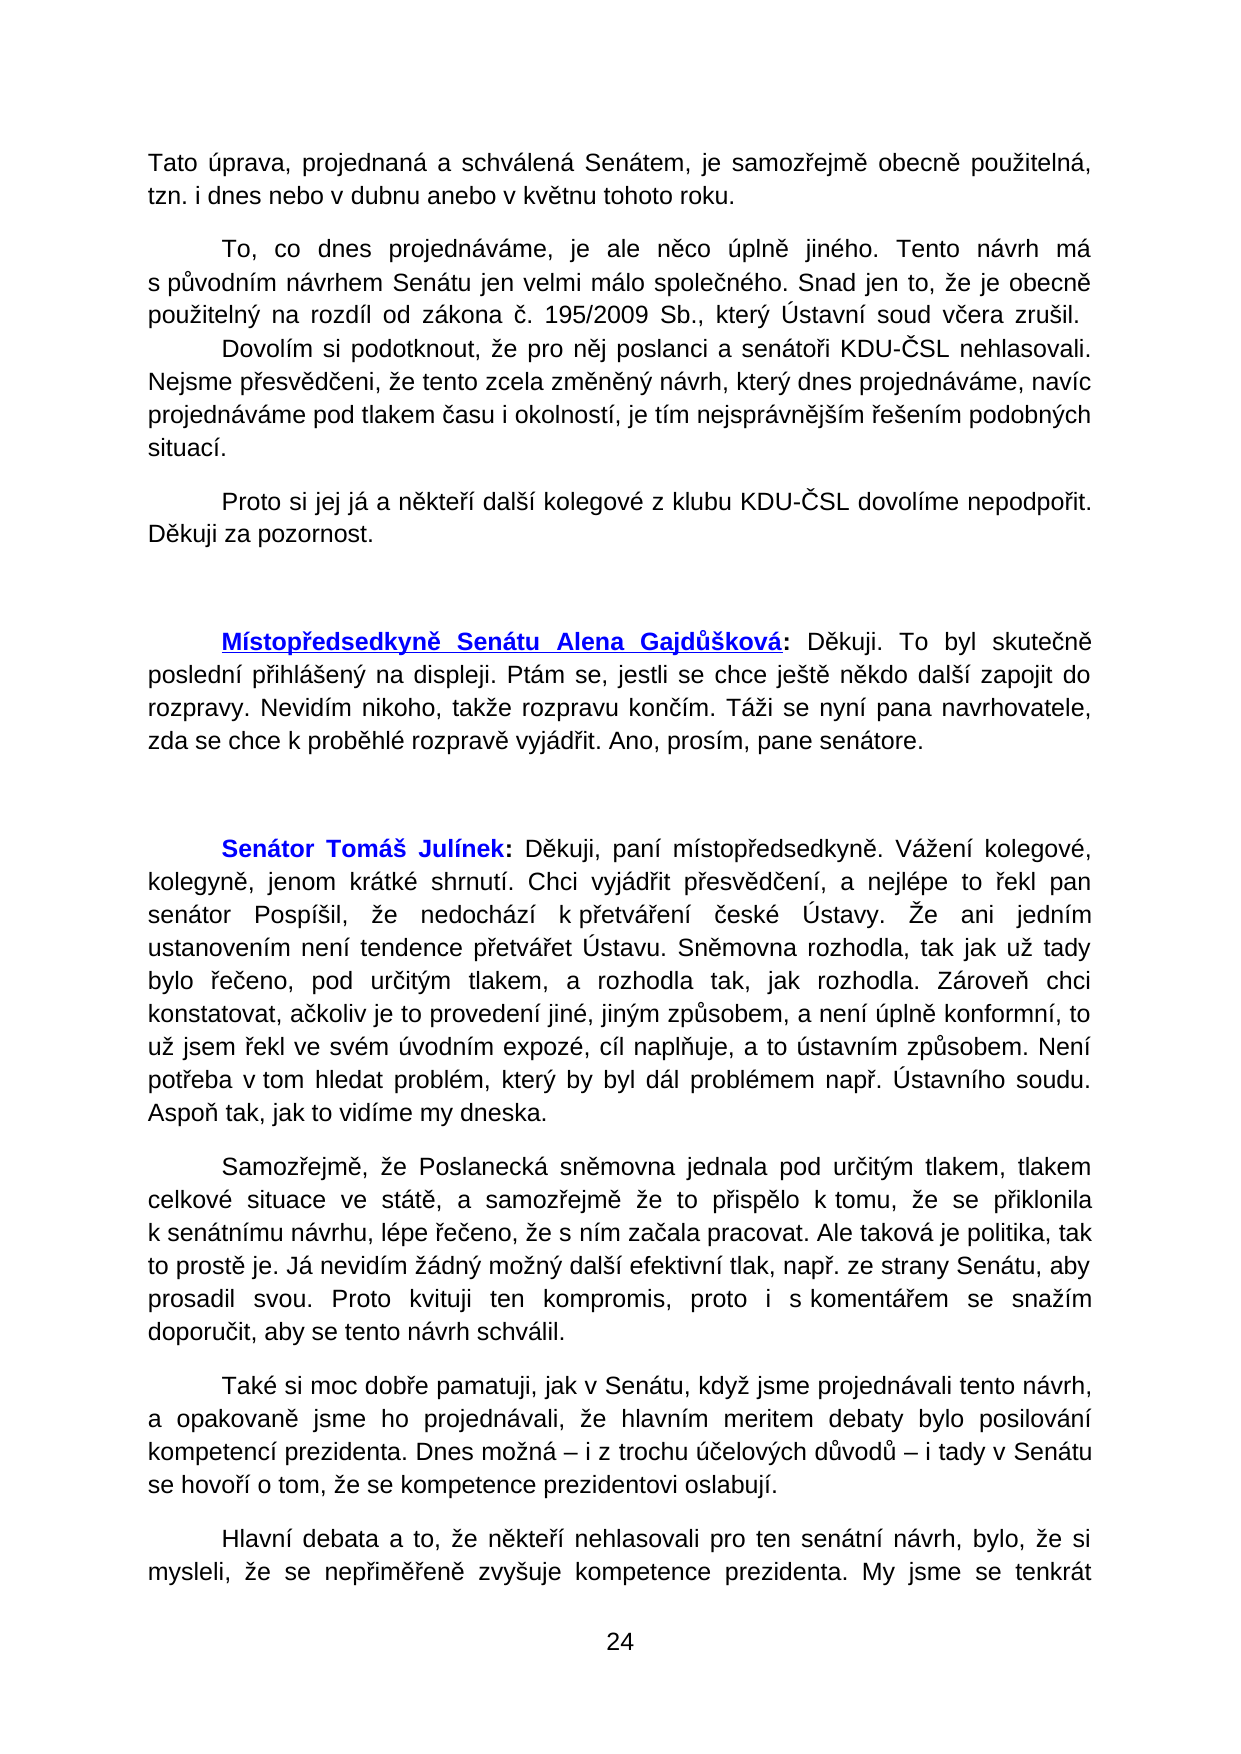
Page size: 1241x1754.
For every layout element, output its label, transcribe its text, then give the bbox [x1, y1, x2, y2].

text Proto si jej já a někteří další kolegové z klubu KDU-ČSL dovolíme nepodpořit. Děkuji za pozornost. [148, 486, 1093, 548]
text Také si moc dobře pamatuji, jak v Senátu, když jsme projednávali tento návrh, a opakovaně jsme ho projednávali, že hlavním meritem debaty bylo posilování kompetencí prezidenta. Dnes možná – i z trochu účelových důvodů – i tady v Senátu se hovoří o tom, že se kompetence prezidentovi oslabují. [148, 1371, 1093, 1499]
text Senátor Tomáš Julínek: Děkuji, paní místopředsedkyně. Vážení kolegové, kolegyně, jenom krátké shrnutí. Chci vyjádřit přesvědčení, a nejlépe to řekl pan senátor Pospíšil, že nedochází k přetváření české Ústavy. Že ani jedním ustanovením není tendence přetvářet Ústavu. Sněmovna rozhodla, tak jak už tady bylo řečeno, pod určitým tlakem, a rozhodla tak, jak rozhodla. Zároveň chci konstatovat, ačkoliv je to provedení jiné, jiným způsobem, a není úplně konformní, to už jsem řekl ve svém úvodním expozé, cíl naplňuje, a to ústavním způsobem. Není potřeba v tom hledat problém, který by byl dál problémem např. Ústavního soudu. Aspoň tak, jak to vidíme my dneska. [148, 834, 1093, 1127]
text Místopředsedkyně Senátu Alena Gajdůšková: Děkuji. To byl skutečně poslední přihlášený na displeji. Ptám se, jestli se chce ještě někdo další zapojit do rozpravy. Nevidím nikoho, takže rozpravu končím. Táži se nyní pana navrhovatele, zda se chce k proběhlé rozpravě vyjádřit. Ano, prosím, pane senátore. [148, 627, 1093, 755]
text Samozřejmě, že Poslanecká sněmovna jednala pod určitým tlakem, tlakem celkové situace ve státě, a samozřejmě že to přispělo k tomu, že se přiklonila k senátnímu návrhu, lépe řečeno, že s ním začala pracovat. Ale taková je politika, tak to prostě je. Já nevidím žádný možný další efektivní tlak, např. ze strany Senátu, aby prosadil svou. Proto kvituji ten kompromis, proto i s komentářem se snažím doporučit, aby se tento návrh schválil. [148, 1152, 1093, 1346]
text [148, 148, 1093, 209]
text To, co dnes projednáváme, je ale něco úplně jiného. Tento návrh má s původním návrhem Senátu jen velmi málo společného. Snad jen to, že je obecně použitelný na rozdíl od zákona č. 195/2009 Sb., který Ústavní soud včera zrušil. Dovolím si podotknout, že pro něj poslanci a senátoři KDU-ČSL nehlasovali. Nejsme přesvědčeni, že tento zcela změněný návrh, který dnes projednáváme, navíc projednáváme pod tlakem času i okolností, je tím nejsprávnějším řešením podobných situací. [148, 234, 1093, 461]
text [148, 1524, 1093, 1586]
